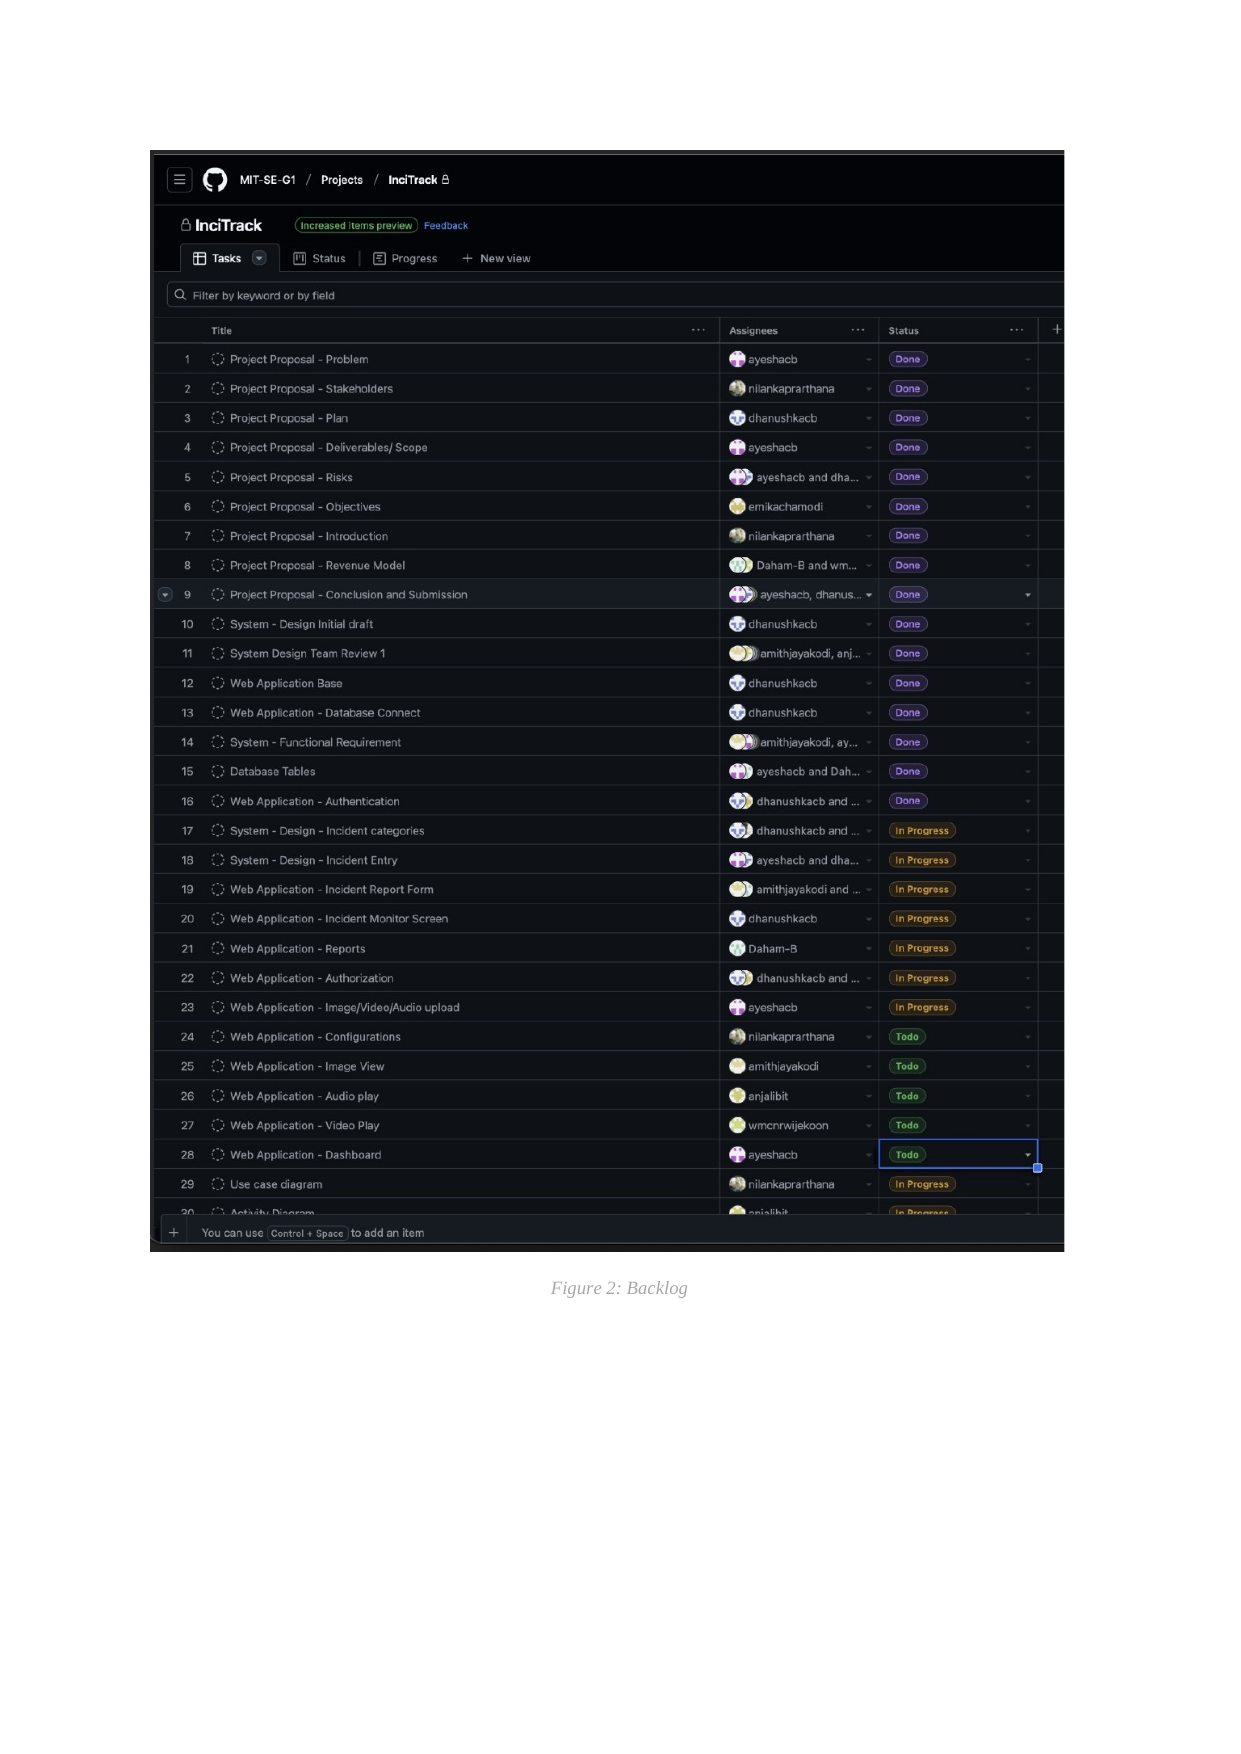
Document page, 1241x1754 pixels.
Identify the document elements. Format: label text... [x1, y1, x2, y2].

picture [150, 150, 1065, 1252]
text Figure 2: Backlog [150, 1277, 1090, 1298]
